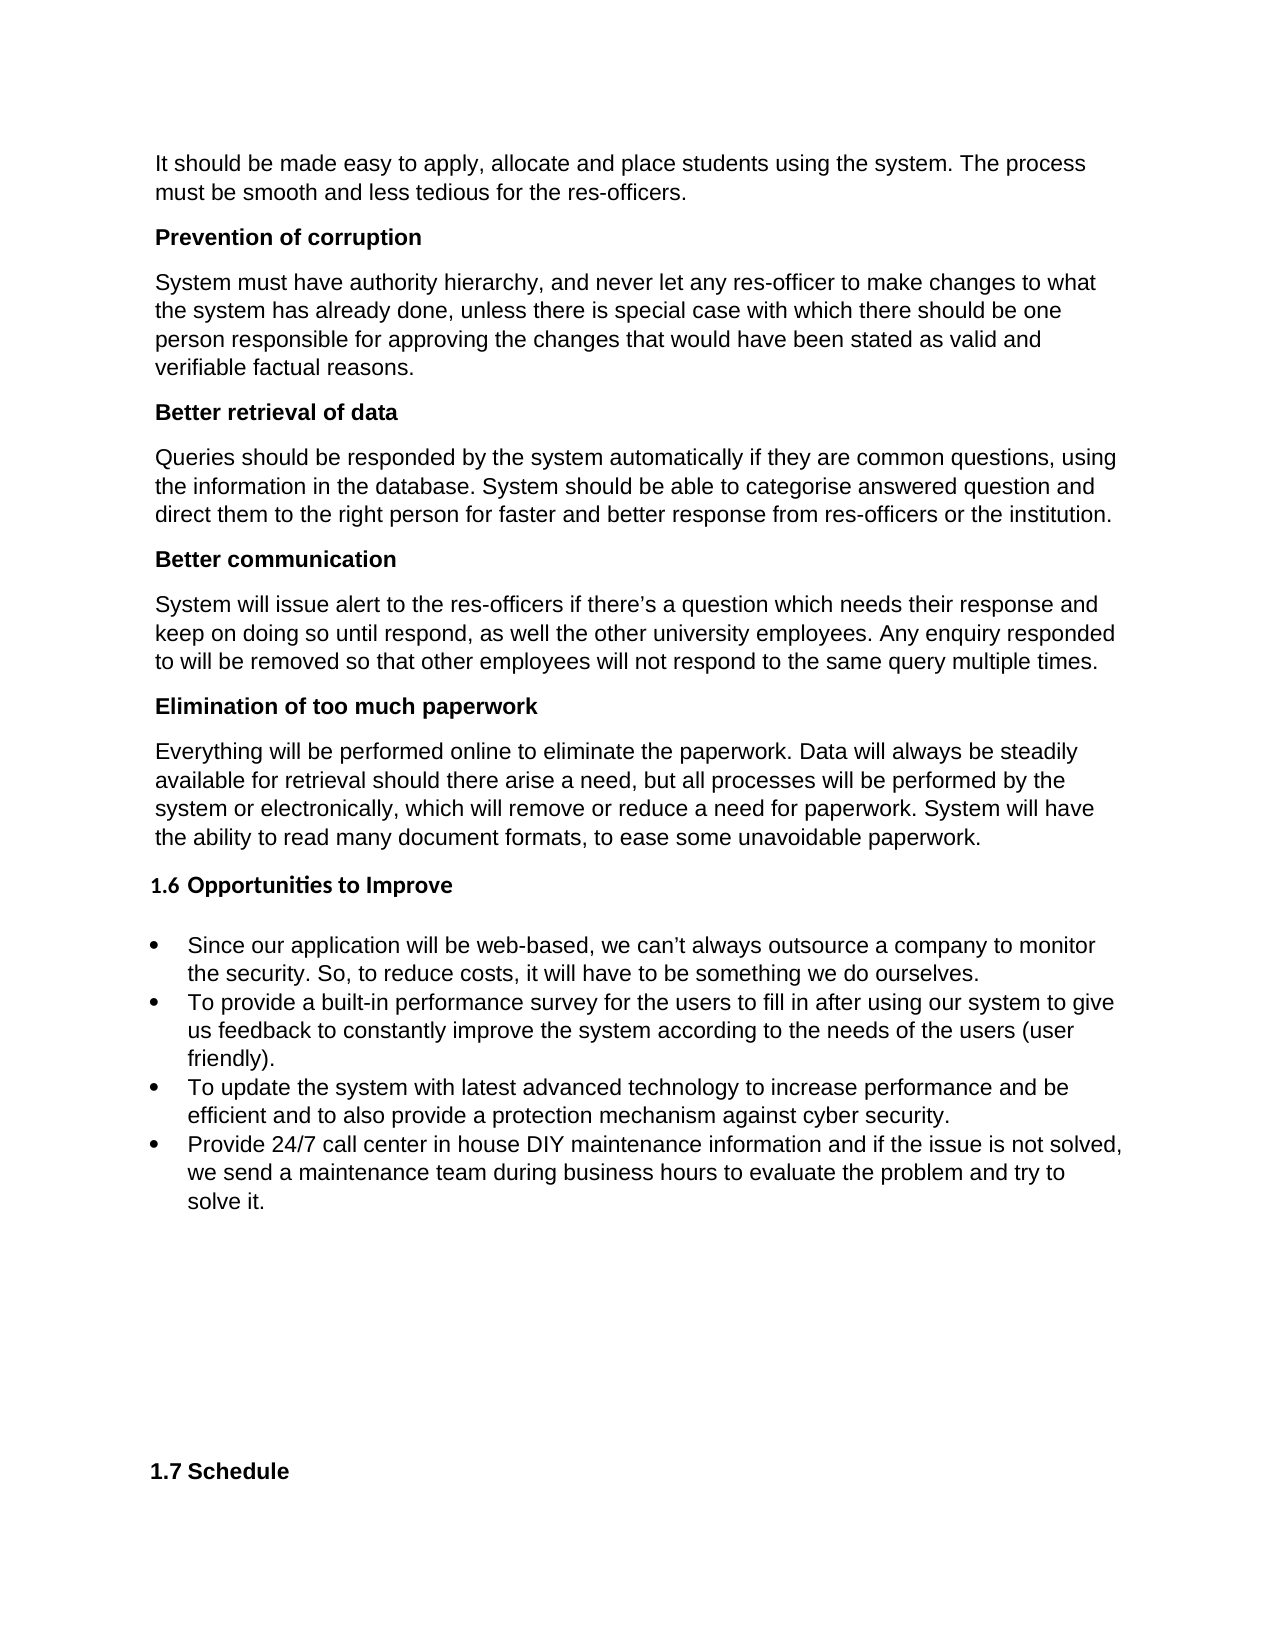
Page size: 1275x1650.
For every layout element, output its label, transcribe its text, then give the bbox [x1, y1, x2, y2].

text System must have authority hierarchy, and never let any res-officer to make changes to what the system has already done, unless there is special case with which there should be one person responsible for approving the changes that would have been stated as valid and verifiable factual reasons. [155, 269, 1125, 380]
list To provide a built-in performance survey for the users to fill in after using our system to give us feedback to constantly improve the system according to the needs of the users (user friendly). [150, 988, 1125, 1072]
list Opportunities to Improve [150, 869, 1125, 929]
list Provide 24/7 call center in house DIY maintenance information and if the issue is not solved, we send a maintenance team during business hours to evaluate the problem and try to solve it. [150, 1131, 1125, 1214]
list To update the system with latest advanced technology to increase performance and be efficient and to also provide a protection mechanism against cyber security. [150, 1074, 1125, 1129]
text Everything will be performed online to eliminate the paperwork. Data will always be steadily available for retrieval should there arise a need, but all processes will be performed by the system or electronically, which will remove or reduce a need for paperwork. System will have the ability to read many document formats, to ease some unavoidable paperwork. [155, 738, 1125, 850]
text Prevention of corruption [155, 223, 1125, 250]
text Better retrieval of data [155, 399, 1125, 425]
text It should be made easy to apply, allocate and place students using the system. The process must be smooth and less tedious for the res-officers. [155, 150, 1125, 205]
text Better communication [155, 546, 1125, 572]
text Queries should be responded by the system automatically if they are common questions, using the information in the database. System should be able to categorise answered question and direct them to the right person for faster and better response from res-officers or the institution. [155, 444, 1125, 527]
text Elimination of too much paperwork [155, 693, 1125, 719]
text System will issue alert to the res-officers if there’s a question which needs their response and keep on doing so until respond, as well the other university employees. Any enquiry responded to will be removed so that other employees will not respond to the same query multiple times. [155, 591, 1125, 674]
list Since our application will be web-based, we can’t always outsource a company to monitor the security. So, to reduce costs, it will have to be something we do ourselves. [150, 932, 1125, 986]
list Schedule [150, 1458, 1125, 1484]
